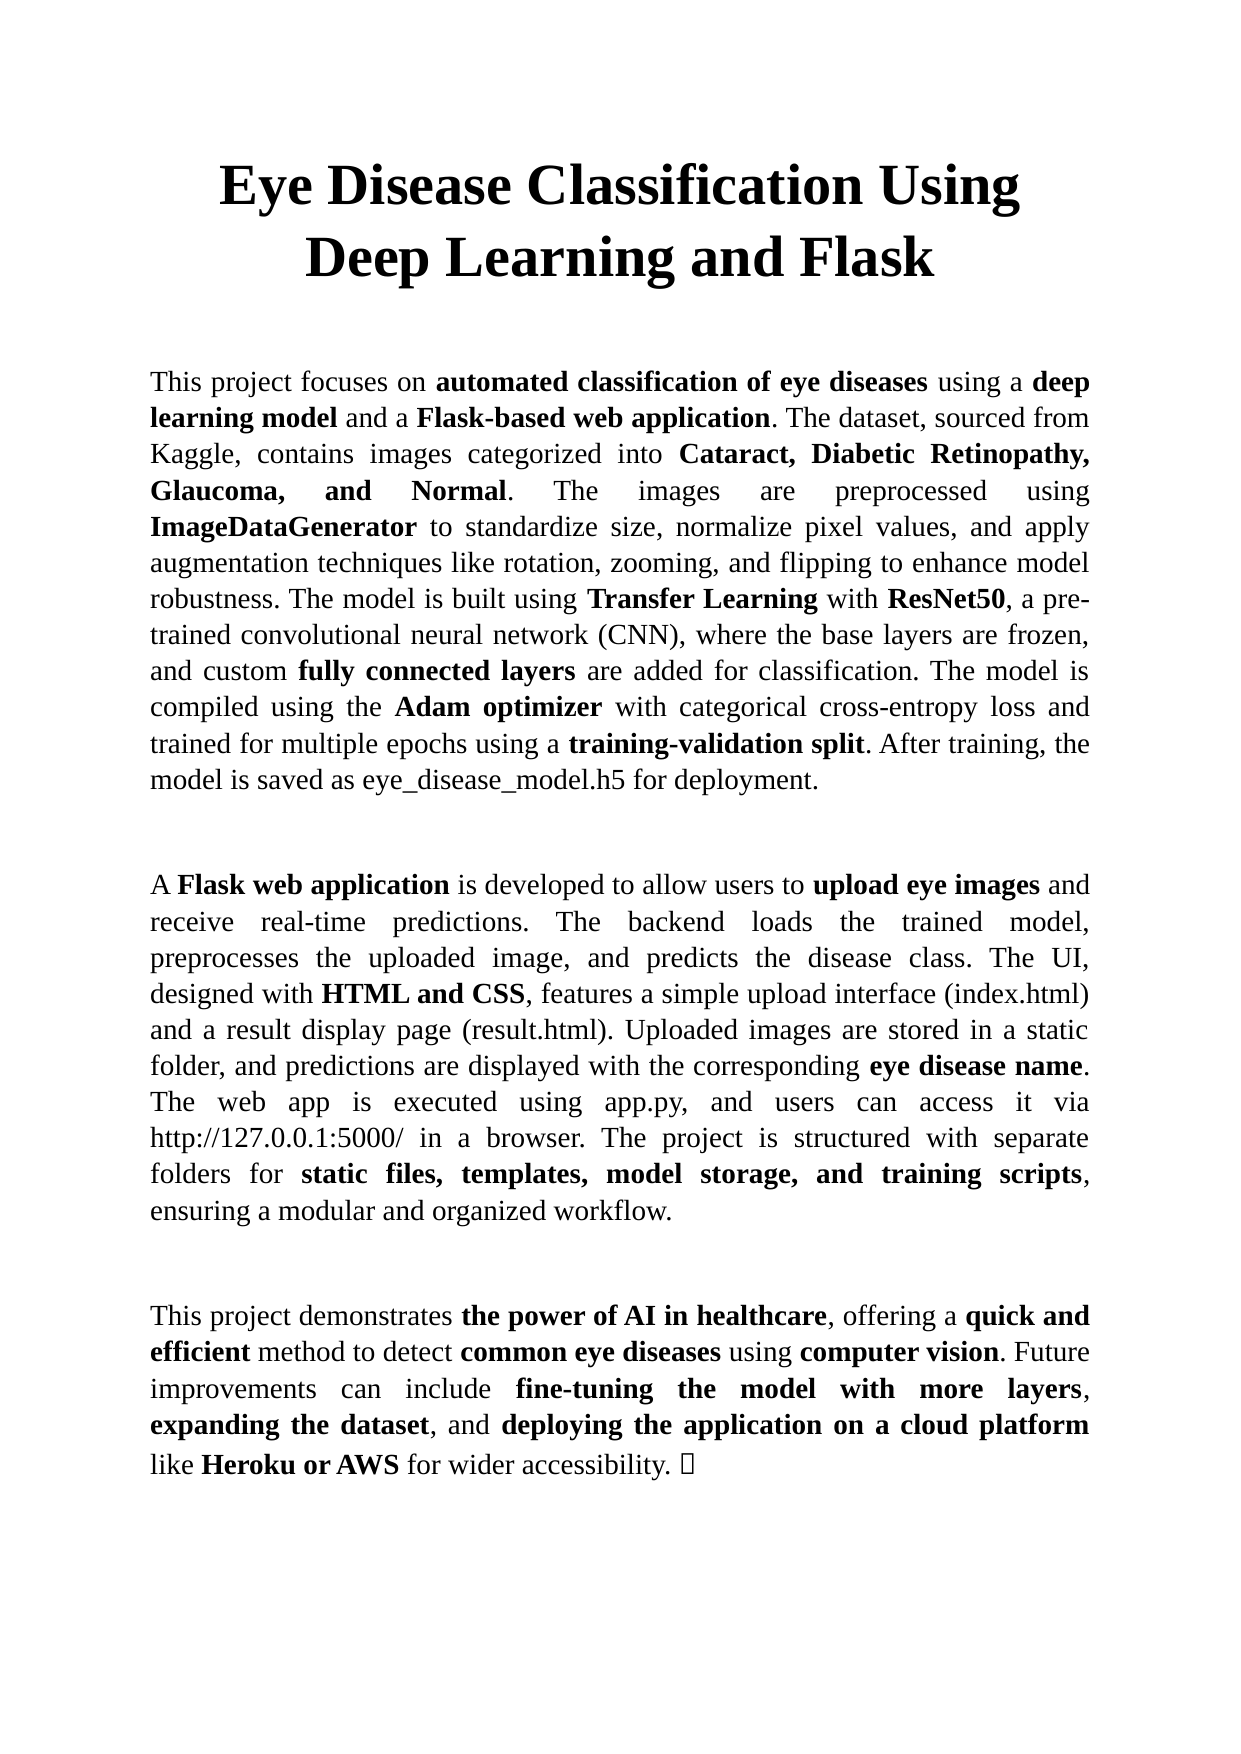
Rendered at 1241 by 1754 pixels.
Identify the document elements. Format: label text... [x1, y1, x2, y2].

text This project focuses on automated classification of eye diseases using a deep learning model and a Flask-based web application. The dataset, sourced from Kaggle, contains images categorized into Cataract, Diabetic Retinopathy, Glaucoma, and Normal. The images are preprocessed using ImageDataGenerator to standardize size, normalize pixel values, and apply augmentation techniques like rotation, zooming, and flipping to enhance model robustness. The model is built using Transfer Learning with ResNet50, a pre-trained convolutional neural network (CNN), where the base layers are frozen, and custom fully connected layers are added for classification. The model is compiled using the Adam optimizer with categorical cross-entropy loss and trained for multiple epochs using a training-validation split. After training, the model is saved as eye_disease_model.h5 for deployment. [150, 364, 1090, 795]
text Eye Disease Classification Using Deep Learning and Flask [150, 150, 1090, 289]
text A Flask web application is developed to allow users to upload eye images and receive real-time predictions. The backend loads the trained model, preprocesses the uploaded image, and predicts the disease class. The UI, designed with HTML and CSS, features a simple upload interface (index.html) and a result display page (result.html). Uploaded images are stored in a static folder, and predictions are displayed with the corresponding eye disease name. The web app is executed using app.py, and users can access it via http://127.0.0.1:5000/ in a browser. The project is structured with separate folders for static files, templates, model storage, and training scripts, ensuring a modular and organized workflow. [150, 867, 1090, 1226]
text This project demonstrates the power of AI in healthcare, offering a quick and efficient method to detect common eye diseases using computer vision. Future improvements can include fine-tuning the model with more layers, expanding the dataset, and deploying the application on a cloud platform like Heroku or AWS for wider accessibility. 🚀 [150, 1298, 1090, 1483]
